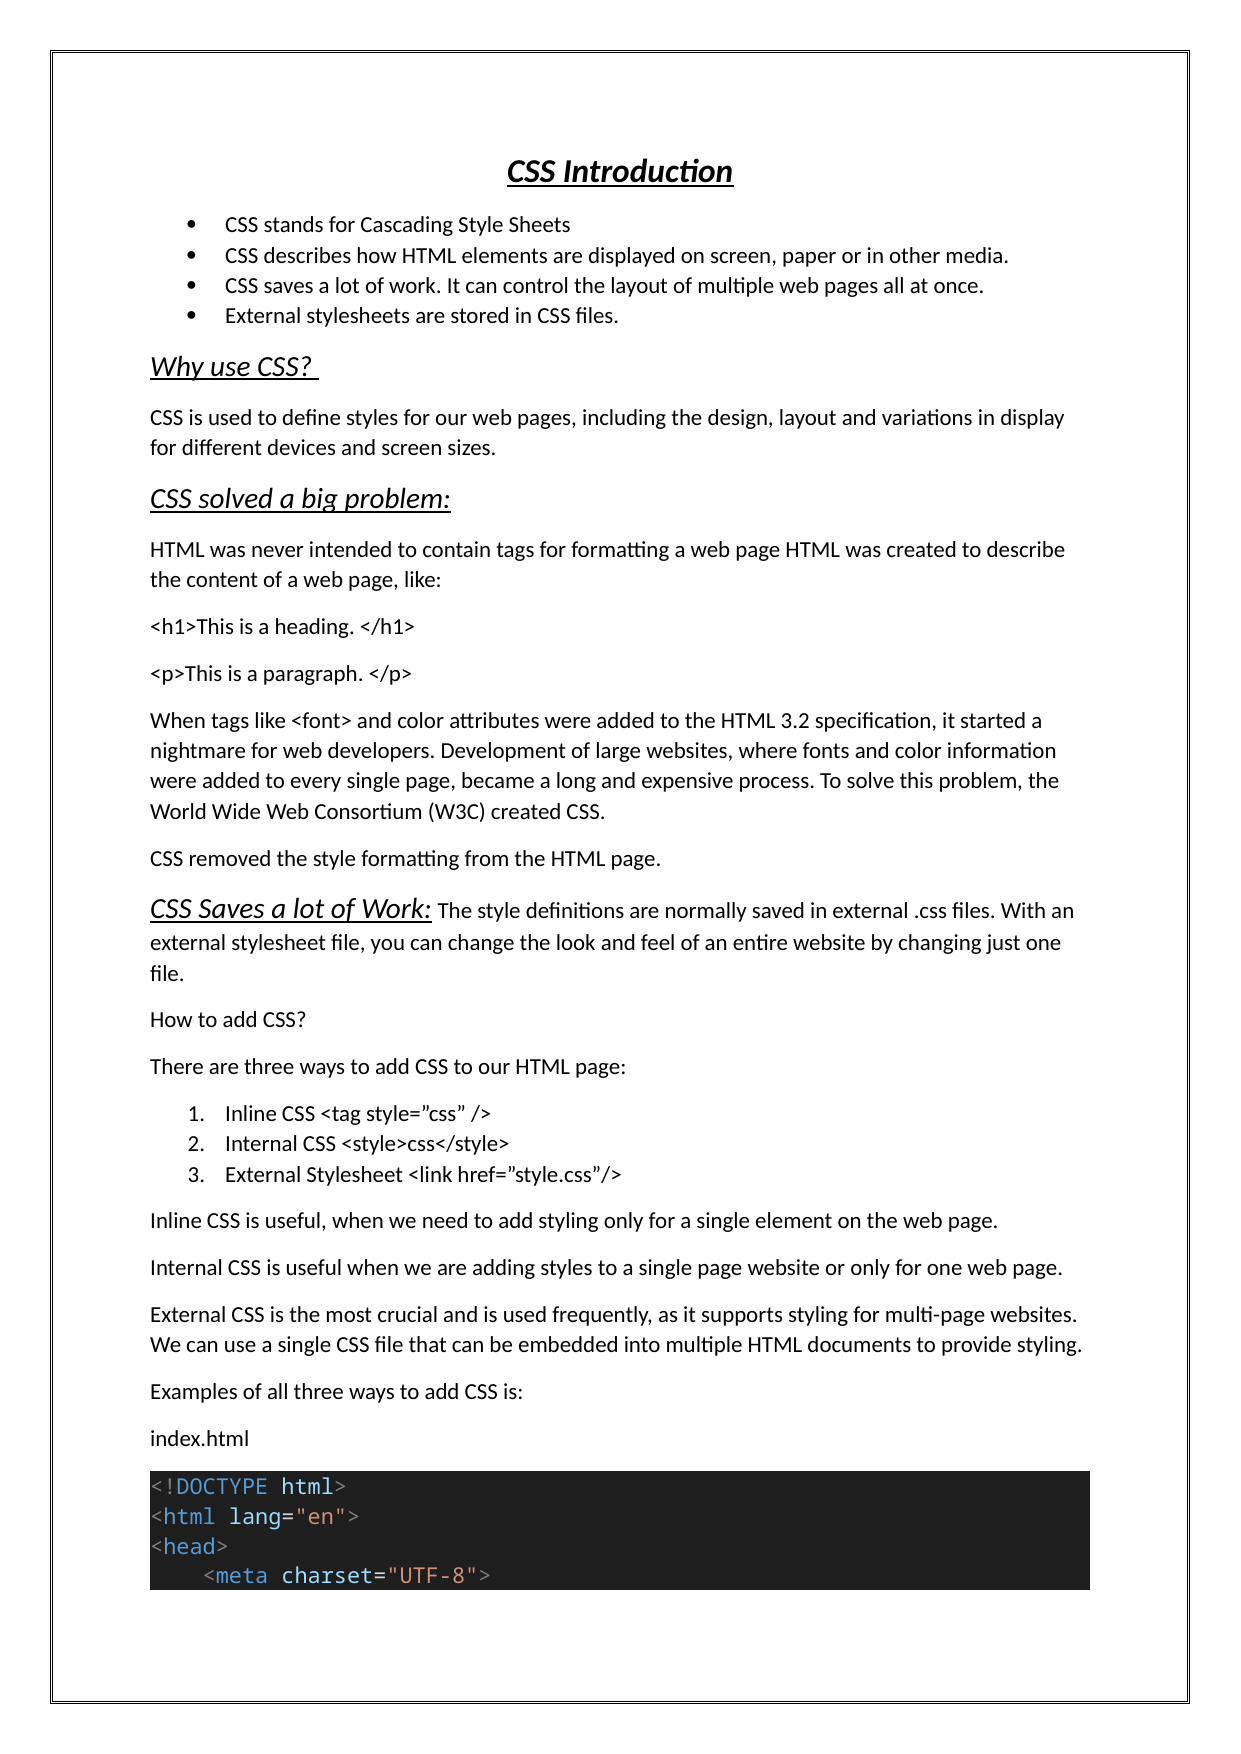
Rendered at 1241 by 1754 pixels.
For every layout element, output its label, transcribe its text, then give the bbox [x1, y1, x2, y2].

list Inline CSS <tag style=”css” /> [187, 1099, 1090, 1127]
text <p>This is a paragraph. </p> [150, 659, 1090, 687]
text <!DOCTYPE html> [150, 1471, 1090, 1501]
list External Stylesheet <link href=”style.css”/> [187, 1160, 1090, 1188]
list CSS saves a lot of work. It can control the layout of multiple web pages all at once. [187, 271, 1090, 299]
text HTML was never intended to contain tags for formatting a web page HTML was created to describe the content of a web page, like: [150, 535, 1090, 594]
text <head> [150, 1531, 1090, 1561]
text How to add CSS? [150, 1006, 1090, 1033]
text Examples of all three ways to add CSS is: [150, 1377, 1090, 1405]
text There are three ways to add CSS to our HTML page: [150, 1052, 1090, 1080]
text <html lang="en"> [150, 1501, 1090, 1531]
text Internal CSS is useful when we are adding styles to a single page website or only for one web page. [150, 1253, 1090, 1281]
text <h1>This is a heading. </h1> [150, 612, 1090, 641]
list Internal CSS <style>css</style> [187, 1129, 1090, 1157]
text CSS is used to define styles for our web pages, including the design, layout and variations in display for different devices and screen sizes. [150, 403, 1090, 461]
text Why use CSS? [150, 348, 1090, 384]
list External stylesheets are stored in CSS files. [187, 301, 1090, 329]
list CSS stands for Cascading Style Sheets [187, 211, 1090, 239]
text CSS Introduction [150, 150, 1090, 191]
text CSS solved a big problem: [150, 480, 1090, 516]
text External CSS is the most crucial and is used frequently, as it supports styling for multi-page websites. We can use a single CSS file that can be embedded into multiple HTML documents to provide styling. [150, 1300, 1090, 1358]
text CSS Saves a lot of Work: The style definitions are normally saved in external .css files. With an external stylesheet file, you can change the look and feel of an entire website by changing just one file. [150, 891, 1090, 987]
text CSS removed the style formatting from the HTML page. [150, 844, 1090, 872]
text <meta charset="UTF-8"> [150, 1561, 1090, 1590]
text Inline CSS is useful, when we need to add styling only for a single element on the web page. [150, 1207, 1090, 1234]
text index.html [150, 1424, 1090, 1452]
text When tags like <font> and color attributes were added to the HTML 3.2 specification, it started a nightmare for web developers. Development of large websites, where fonts and color information were added to every single page, became a long and expensive process. To solve this problem, the World Wide Web Consortium (W3C) created CSS. [150, 706, 1090, 825]
list CSS describes how HTML elements are displayed on screen, paper or in other media. [187, 241, 1090, 269]
